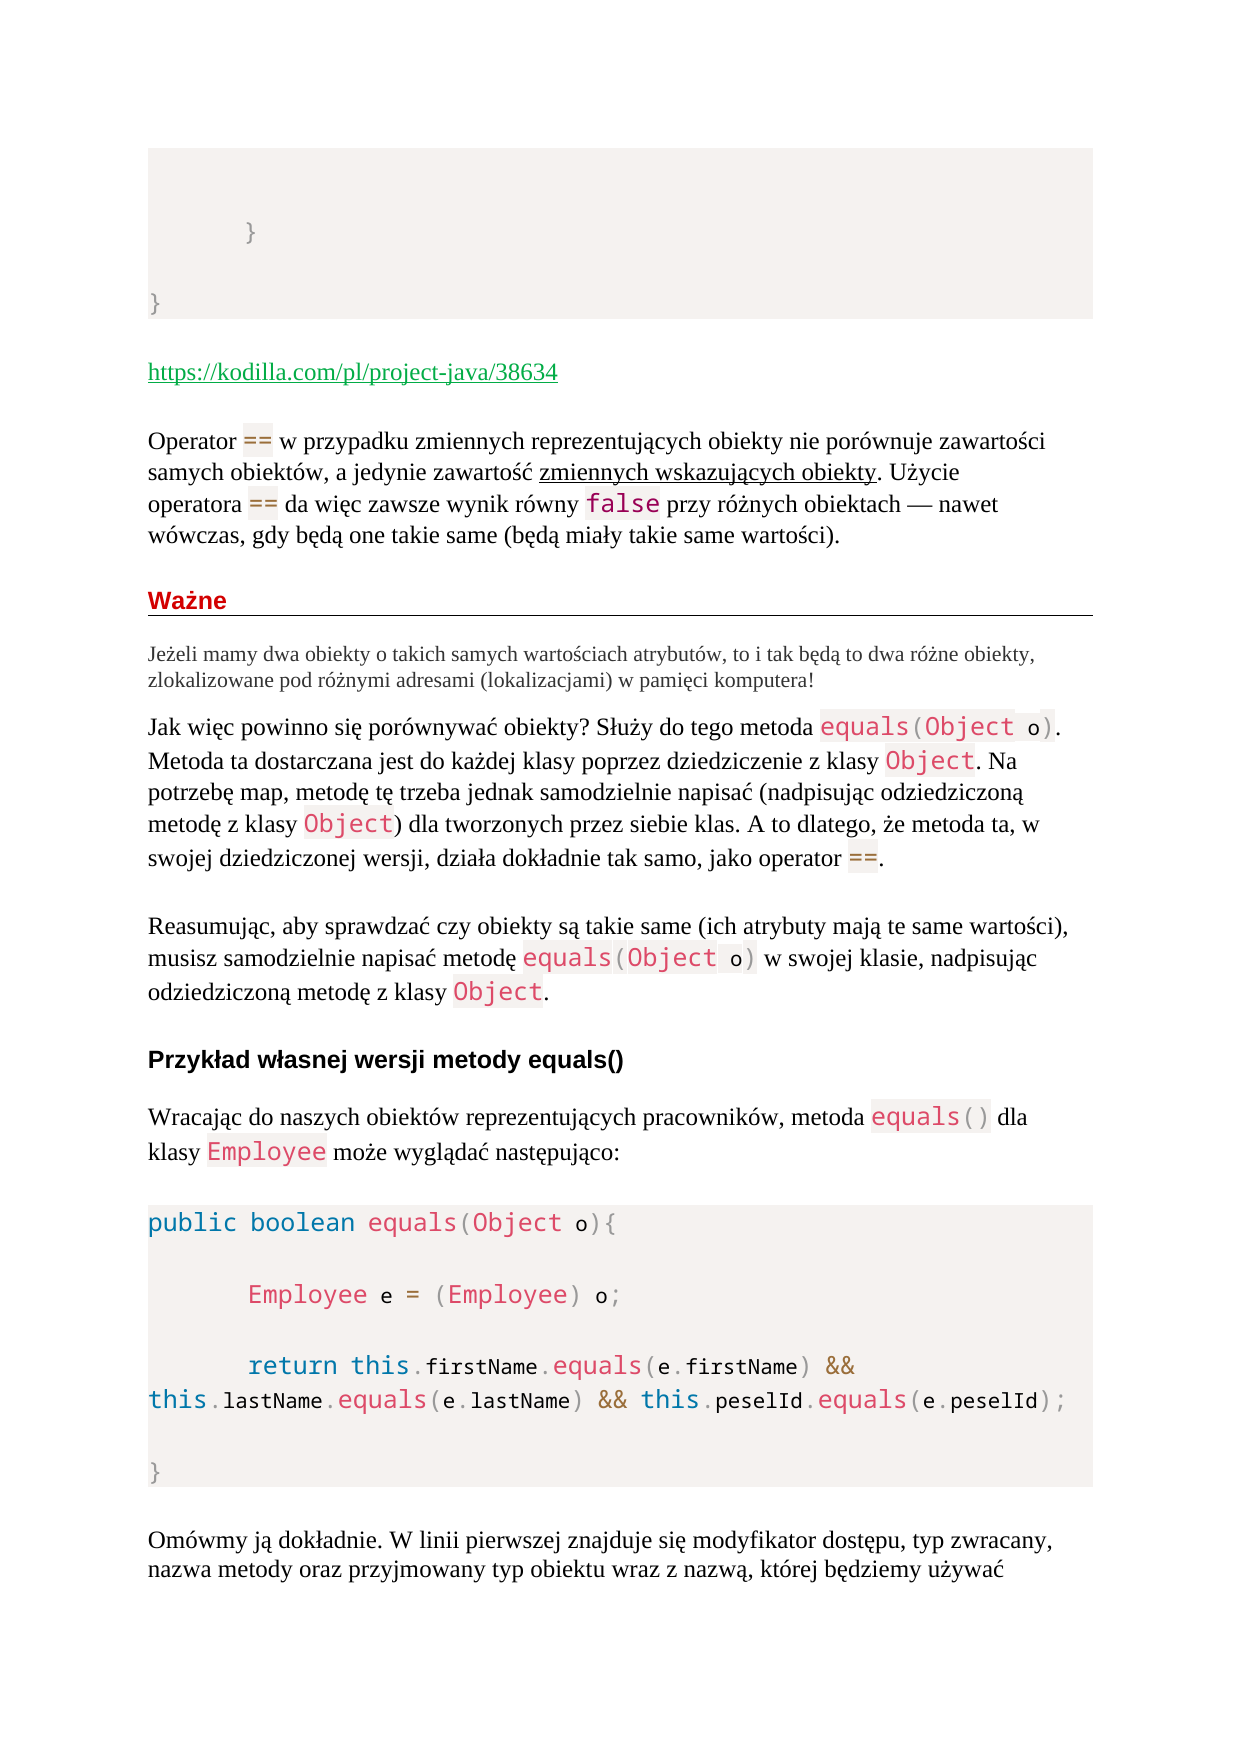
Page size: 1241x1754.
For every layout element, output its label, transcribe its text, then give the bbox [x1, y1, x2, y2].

text public boolean equals(Object o){ [148, 1205, 1093, 1239]
text } [148, 285, 1093, 319]
text Przykład własnej wersji metody equals() [148, 1045, 1093, 1074]
text Employee e = (Employee) o; [148, 1276, 1093, 1310]
text Wracając do naszych obiektów reprezentujących pracowników, metoda equals() dla klasy Employee może wyglądać następująco: [148, 1099, 1093, 1167]
text return this.firstName.equals(e.firstName) && this.lastName.equals(e.lastName) && this.peselId.equals(e.peselId); [148, 1348, 1093, 1416]
text Jak więc powinno się porównywać obiekty? Służy do tego metoda equals(Object o). Metoda ta dostarczana jest do każdej klasy poprzez dziedziczenie z klasy Object. Na potrzebę map, metodę tę trzeba jednak samodzielnie napisać (nadpisując odziedziczoną metodę z klasy Object) dla tworzonych przez siebie klas. A to dlatego, że metoda ta, w swojej dziedziczonej wersji, działa dokładnie tak samo, jako operator ==. [148, 708, 1093, 873]
text Reasumując, aby sprawdzać czy obiekty są takie same (ich atrybuty mają te same wartości), musisz samodzielnie napisać metodę equals(Object o) w swojej klasie, nadpisując odziedziczoną metodę z klasy Object. [148, 911, 1093, 1008]
text https://kodilla.com/pl/project-java/38634 [148, 357, 1093, 385]
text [148, 1525, 1093, 1582]
text Ważne [148, 586, 1093, 615]
text } [148, 1453, 1093, 1487]
text Operator == w przypadku zmiennych reprezentujących obiekty nie porównuje zawartości samych obiektów, a jedynie zawartość zmiennych wskazujących obiekty. Użycie operatora == da więc zawsze wynik równy false przy różnych obiektach — nawet wówczas, gdy będą one takie same (będą miały takie same wartości). [148, 423, 1093, 548]
text Jeżeli mamy dwa obiekty o takich samych wartościach atrybutów, to i tak będą to dwa różne obiekty, zlokalizowane pod różnymi adresami (lokalizacjami) w pamięci komputera! [148, 641, 1093, 692]
text } [148, 213, 1093, 248]
